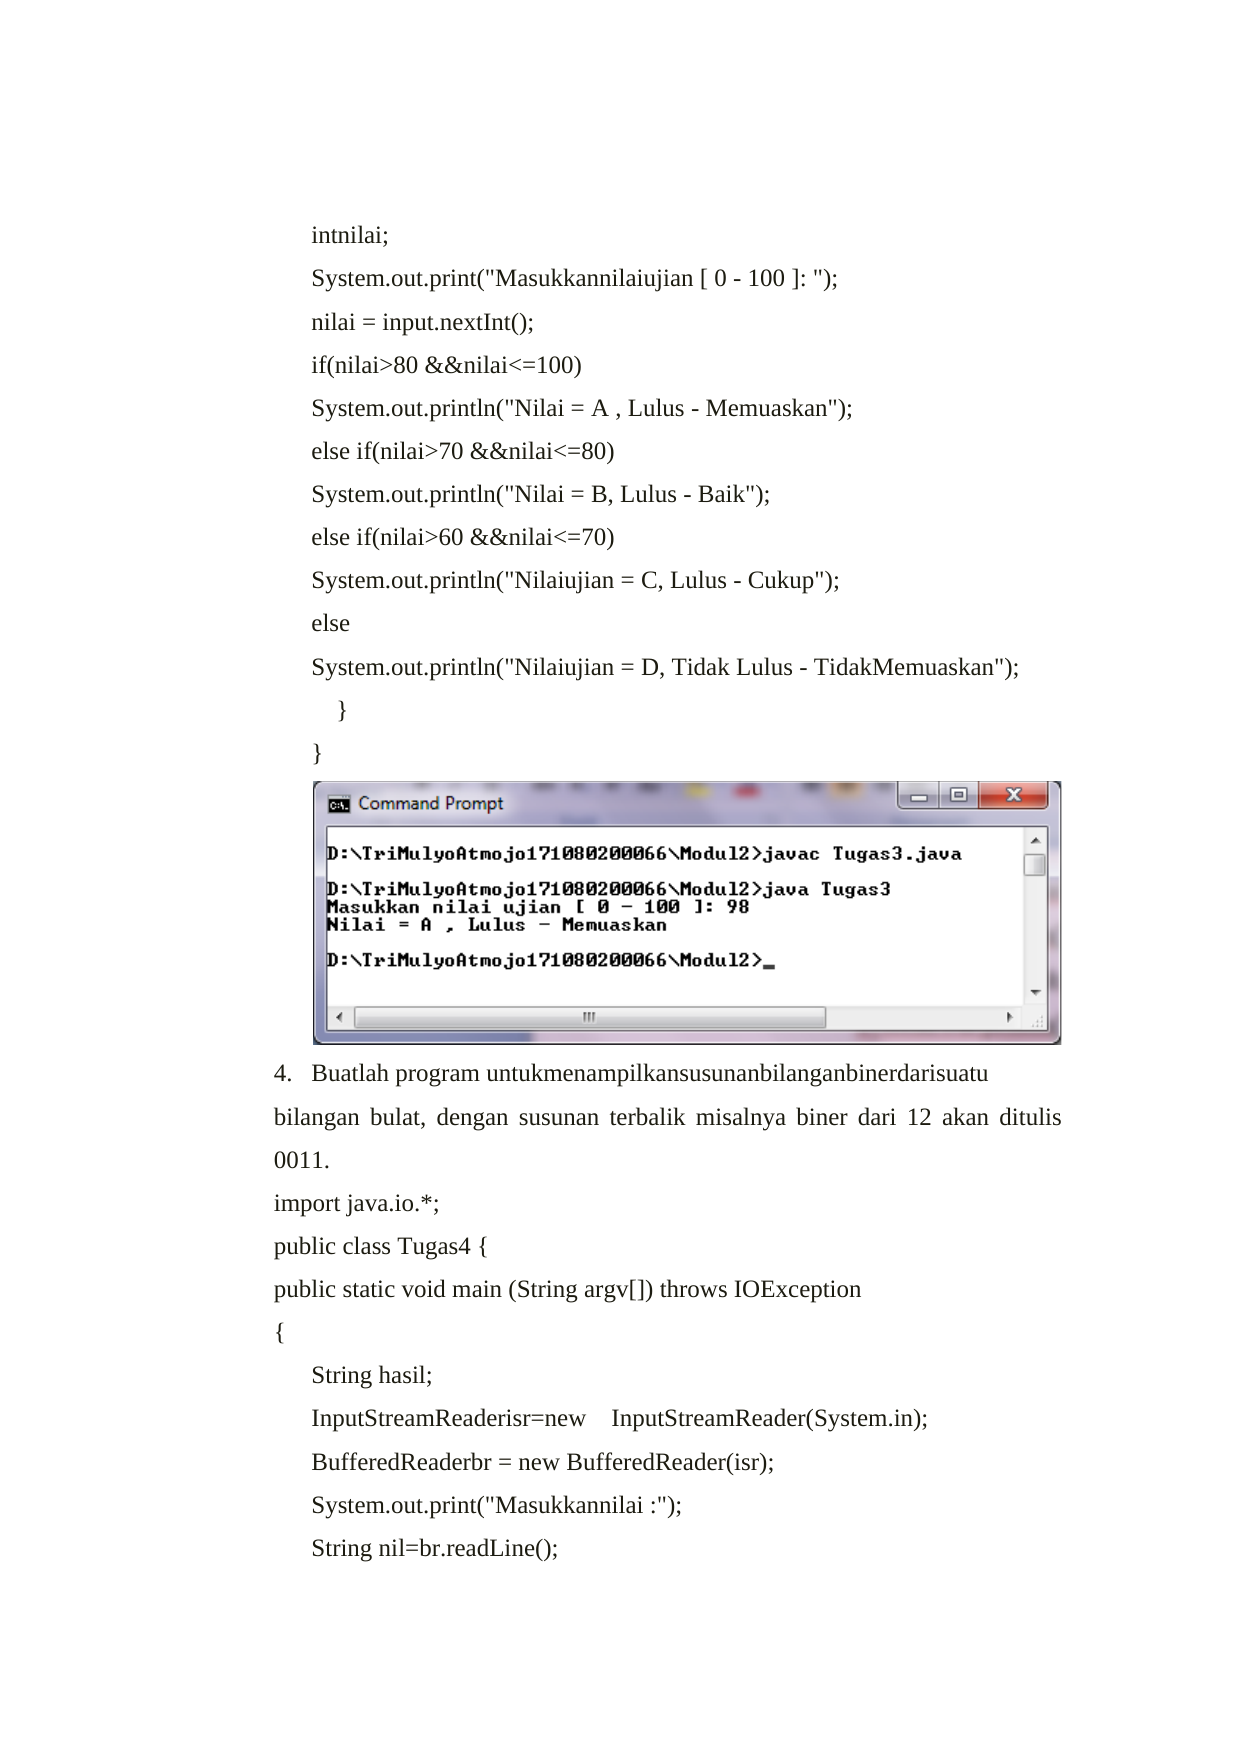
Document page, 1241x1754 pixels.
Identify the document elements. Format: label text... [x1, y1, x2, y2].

list if(nilai>80 &&nilai<=100) [311, 350, 1063, 378]
list else if(nilai>70 &&nilai<=80) [311, 436, 1063, 465]
list else if(nilai>60 &&nilai<=70) [311, 522, 1063, 551]
text InputStreamReaderisr=new InputStreamReader(System.in); [274, 1403, 1063, 1432]
list } [311, 738, 1063, 767]
list intnilai; [311, 220, 1063, 249]
picture [313, 781, 1062, 1045]
text public class Tugas4 { [274, 1231, 1063, 1260]
list nilai = input.nextInt(); [311, 307, 1063, 335]
list System.out.println("Nilai = A , Lulus - Memuaskan"); [311, 393, 1063, 422]
text public static void main (String argv[]) throws IOException [274, 1274, 1063, 1303]
text bilangan bulat, dengan susunan terbalik misalnya biner dari 12 akan ditulis 0011. [274, 1102, 1063, 1173]
text System.out.print("Masukkannilai :"); [274, 1490, 1063, 1518]
list System.out.println("Nilaiujian = D, Tidak Lulus - TidakMemuaskan"); [311, 652, 1063, 680]
list System.out.print("Masukkannilaiujian [ 0 - 100 ]: "); [311, 263, 1063, 292]
list else [311, 608, 1063, 637]
list Buatlah program untukmenampilkansusunanbilanganbinerdarisuatu [274, 1058, 1063, 1087]
list System.out.println("Nilai = B, Lulus - Baik"); [311, 479, 1063, 508]
text String nil=br.readLine(); [274, 1533, 1063, 1562]
list System.out.println("Nilaiujian = C, Lulus - Cukup"); [311, 565, 1063, 594]
text import java.io.*; [274, 1188, 1063, 1217]
text String hasil; [274, 1360, 1063, 1389]
text { [274, 1317, 1063, 1346]
list } [311, 695, 1063, 723]
text BufferedReaderbr = new BufferedReader(isr); [274, 1447, 1063, 1475]
